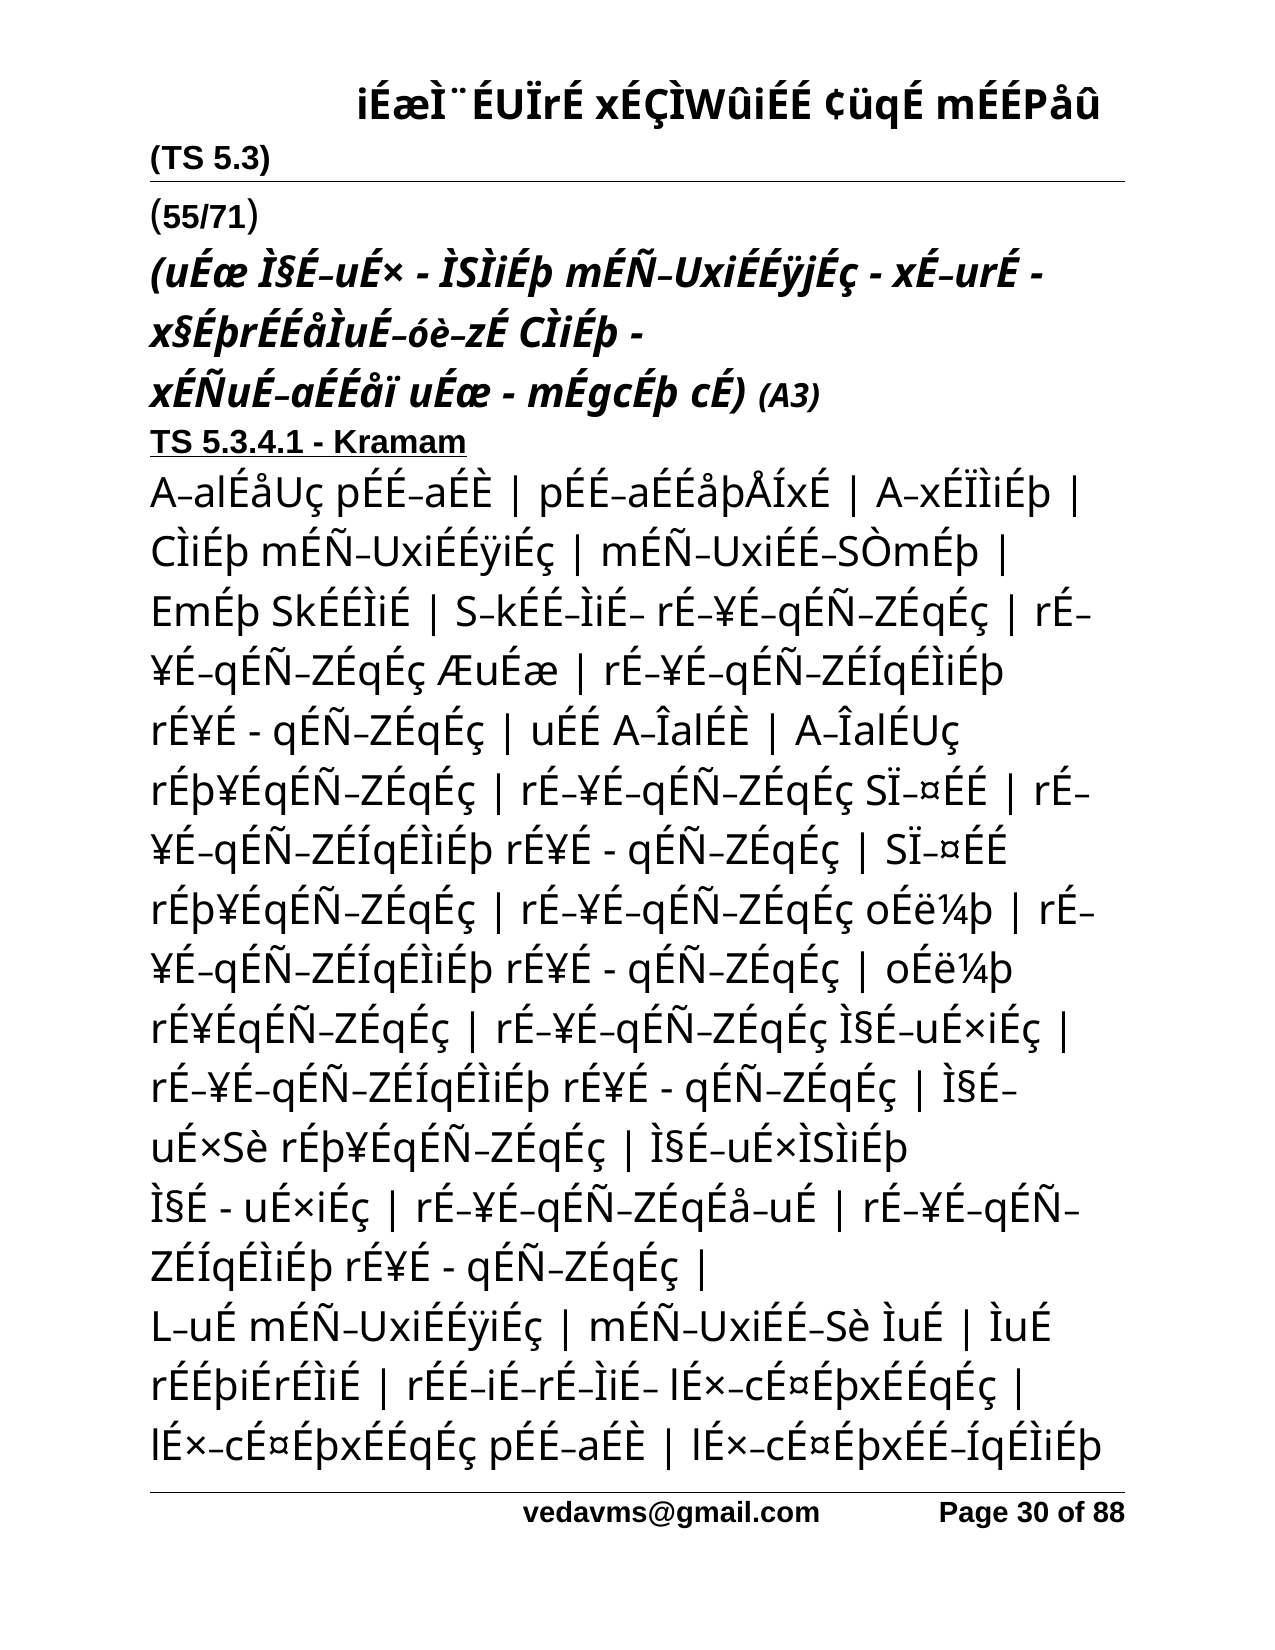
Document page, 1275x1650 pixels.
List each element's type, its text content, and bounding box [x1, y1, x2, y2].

text xÉqÉþwOèrÉÉ– CÌiÉ– xÉqÉç - A–wOèrÉæ– || 15 (55/71) [150, 184, 1139, 241]
text Ì§É - uÉ×iÉç | rÉ–¥É–qÉÑ–ZÉqÉå–uÉ | rÉ–¥É–qÉÑ–ZÉÍqÉÌiÉþ rÉ¥É - qÉÑ–ZÉqÉç | [150, 1177, 1125, 1294]
text TS 5.3.4.1 - Kramam [150, 422, 1094, 461]
text A–alÉåUç pÉÉ–aÉÈ | pÉÉ–aÉÉåþÅÍxÉ | A–xÉÏÌiÉþ | CÌiÉþ mÉÑ–UxiÉÉÿiÉç | mÉÑ–UxiÉÉ–SÒmÉþ | EmÉþ SkÉÉÌiÉ | S–kÉÉ–ÌiÉ– rÉ–¥É–qÉÑ–ZÉqÉç | rÉ–¥É–qÉÑ–ZÉqÉç ÆuÉæ | rÉ–¥É–qÉÑ–ZÉÍqÉÌiÉþ [150, 462, 1125, 698]
text L–uÉ mÉÑ–UxiÉÉÿiÉç | mÉÑ–UxiÉÉ–Sè ÌuÉ | ÌuÉ rÉÉþiÉrÉÌiÉ | rÉÉ–iÉ–rÉ–ÌiÉ– lÉ×–cÉ¤ÉþxÉÉqÉç | [150, 1297, 1125, 1413]
text lÉ×–cÉ¤ÉþxÉÉqÉç pÉÉ–aÉÈ | lÉ×–cÉ¤ÉþxÉÉ–ÍqÉÌiÉþ lÉ× - cÉ¤ÉþxÉÉqÉç | pÉÉ–aÉÉåþÅÍxÉ | [150, 1416, 1125, 1472]
text (uÉæ Ì§É–uÉ× - ÌSÌiÉþ mÉÑ–UxiÉÉÿjÉç - xÉ–urÉ - x§ÉþrÉÉåÌuÉ–óè–zÉ CÌiÉþ - [150, 243, 1125, 360]
text xÉÑuÉ–aÉÉåï uÉæ - mÉgcÉþ cÉ) (A3) [150, 362, 1125, 419]
